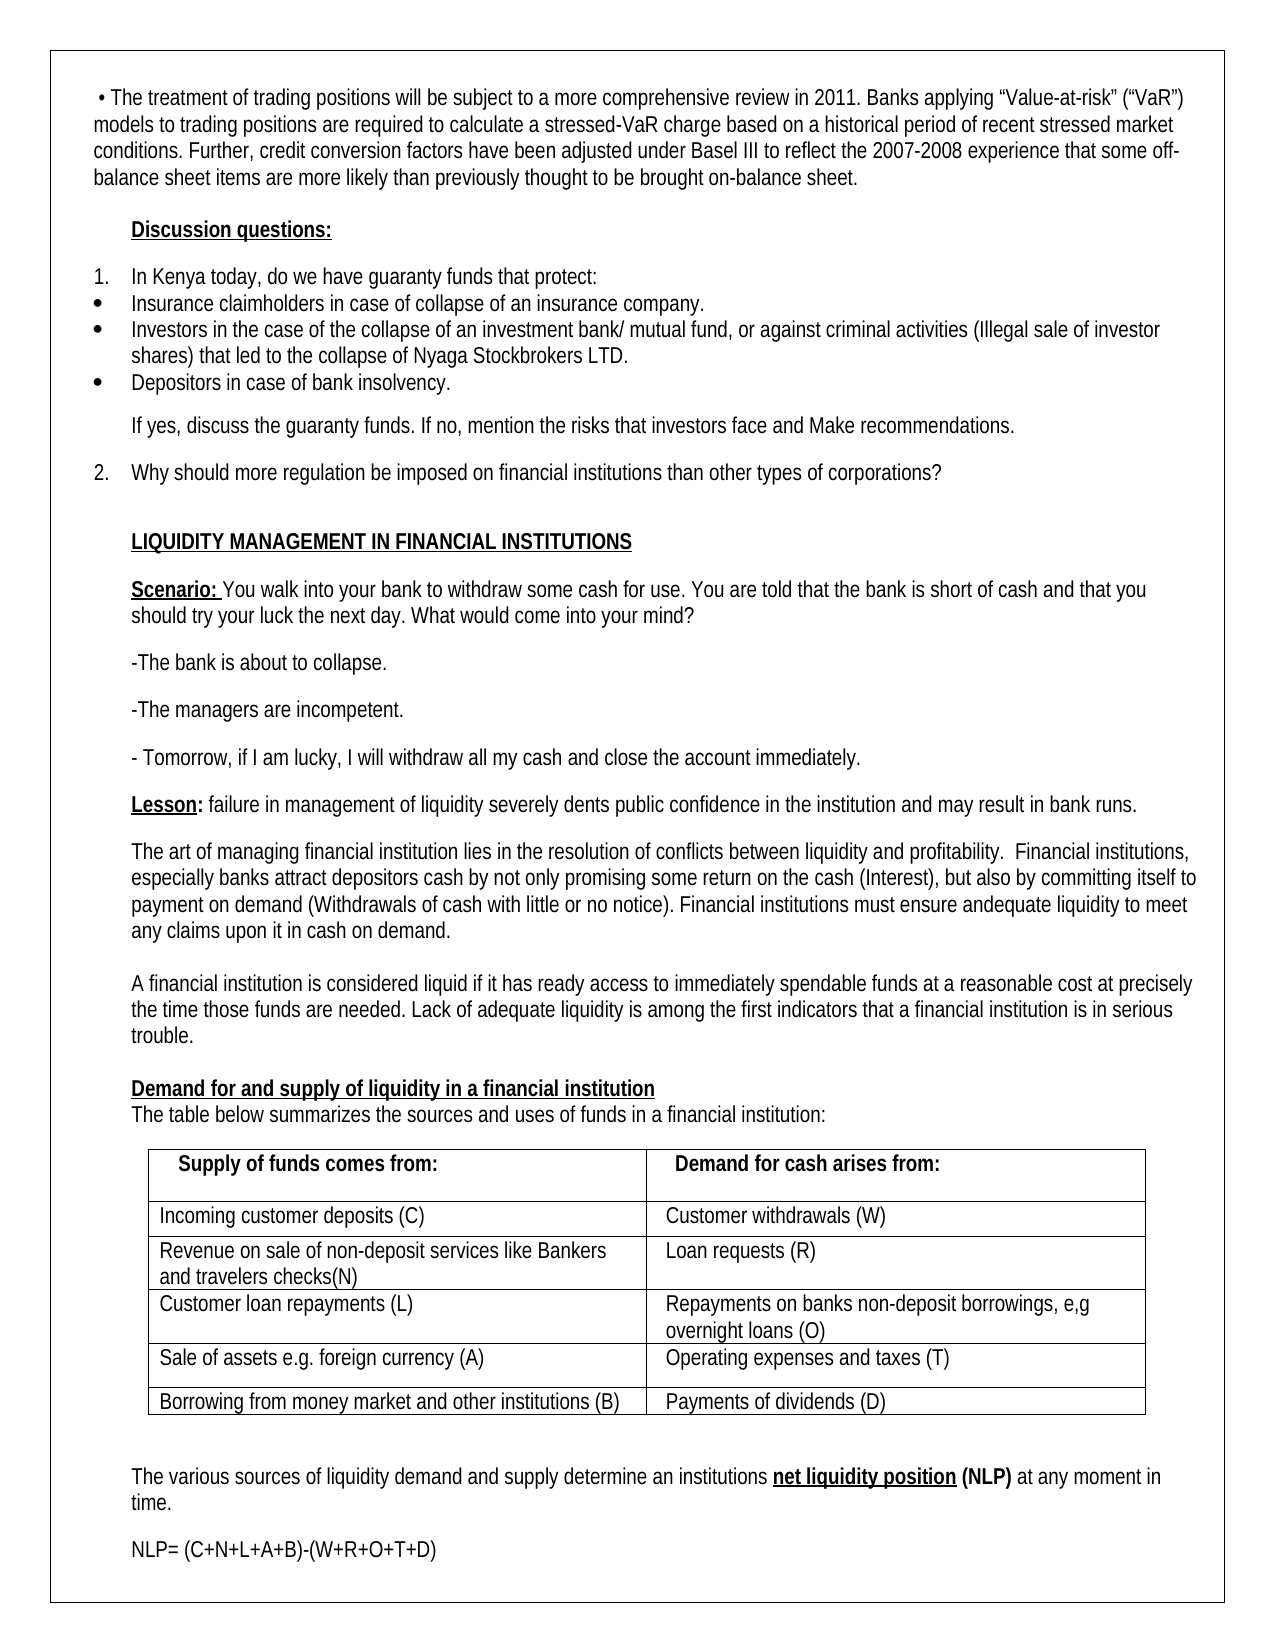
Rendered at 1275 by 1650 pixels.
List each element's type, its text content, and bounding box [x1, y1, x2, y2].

table_cell Incoming customer deposits (C) [149, 1202, 646, 1236]
table_cell Revenue on sale of non-deposit services like Bankers and travelers checks(N) [149, 1237, 646, 1289]
list In Kenya today, do we have guaranty funds that protect: [94, 263, 1200, 290]
list Depositors in case of bank insolvency. [94, 369, 1200, 395]
text -The managers are incompetent. [131, 696, 1200, 723]
text -The bank is about to collapse. [131, 649, 1200, 675]
table_header Demand for cash arises from: [647, 1150, 1145, 1201]
list Why should more regulation be imposed on financial institutions than other types of corporations? [94, 459, 1200, 485]
text Lesson: failure in management of liquidity severely dents public confidence in the institution and may result in bank runs. [131, 791, 1200, 817]
text A financial institution is considered liquid if it has ready access to immediately spendable funds at a reasonable cost at precisely the time those funds are needed. Lack of adequate liquidity is among the first indicators that a financial institution is in serious trouble. [131, 969, 1200, 1049]
table_header Supply of funds comes from: [149, 1150, 646, 1201]
text Demand for and supply of liquidity in a financial institution [131, 1075, 1200, 1101]
text - Tomorrow, if I am lucky, I will withdraw all my cash and close the account immediately. [131, 743, 1200, 770]
text The various sources of liquidity demand and supply determine an institutions net liquidity position (NLP) at any moment in time. [131, 1463, 1200, 1515]
table_cell Sale of assets e.g. foreign currency (A) [149, 1344, 646, 1387]
text The table below summarizes the sources and uses of funds in a financial institution: [131, 1101, 1200, 1128]
list Investors in the case of the collapse of an investment bank/ mutual fund, or against criminal activities (Illegal sale of investor shares) that led to the collapse of Nyaga Stockbrokers LTD. [94, 316, 1200, 369]
table_cell Repayments on banks non-deposit borrowings, e,g overnight loans (O) [647, 1290, 1145, 1343]
list Insurance claimholders in case of collapse of an insurance company. [94, 290, 1200, 316]
table_cell Customer loan repayments (L) [149, 1290, 646, 1343]
table_cell Borrowing from money market and other institutions (B) [149, 1388, 646, 1414]
text Scenario: You walk into your bank to withdraw some cash for use. You are told that the bank is short of cash and that you should try your luck the next day. What would come into your mind? [131, 576, 1200, 628]
text Discussion questions: [131, 216, 1200, 242]
table_cell Customer withdrawals (W) [647, 1202, 1145, 1236]
text If yes, discuss the guaranty funds. If no, mention the risks that investors face and Make recommendations. [131, 412, 1200, 438]
text NLP= (C+N+L+A+B)-(W+R+O+T+D) [131, 1536, 1200, 1562]
table_cell Loan requests (R) [647, 1237, 1145, 1289]
table_cell Payments of dividends (D) [647, 1388, 1145, 1414]
text The art of managing financial institution lies in the resolution of conflicts between liquidity and profitability. Financial institutions, especially banks attract depositors cash by not only promising some return on the cash (Interest), but also by committing itself to payment on demand (Withdrawals of cash with little or no notice). Financial institutions must ensure andequate liquidity to meet any claims upon it in cash on demand. [131, 838, 1200, 943]
text • The treatment of trading positions will be subject to a more comprehensive review in 2011. Banks applying “Value-at-risk” (“VaR”) models to trading positions are required to calculate a stressed-VaR charge based on a historical period of recent stressed market conditions. Further, credit conversion factors have been adjusted under Basel III to reflect the 2007-2008 experience that some off-balance sheet items are more likely than previously thought to be brought on-balance sheet. [93, 84, 1200, 190]
text LIQUIDITY MANAGEMENT IN FINANCIAL INSTITUTIONS [131, 528, 1200, 555]
table_cell Operating expenses and taxes (T) [647, 1344, 1145, 1387]
